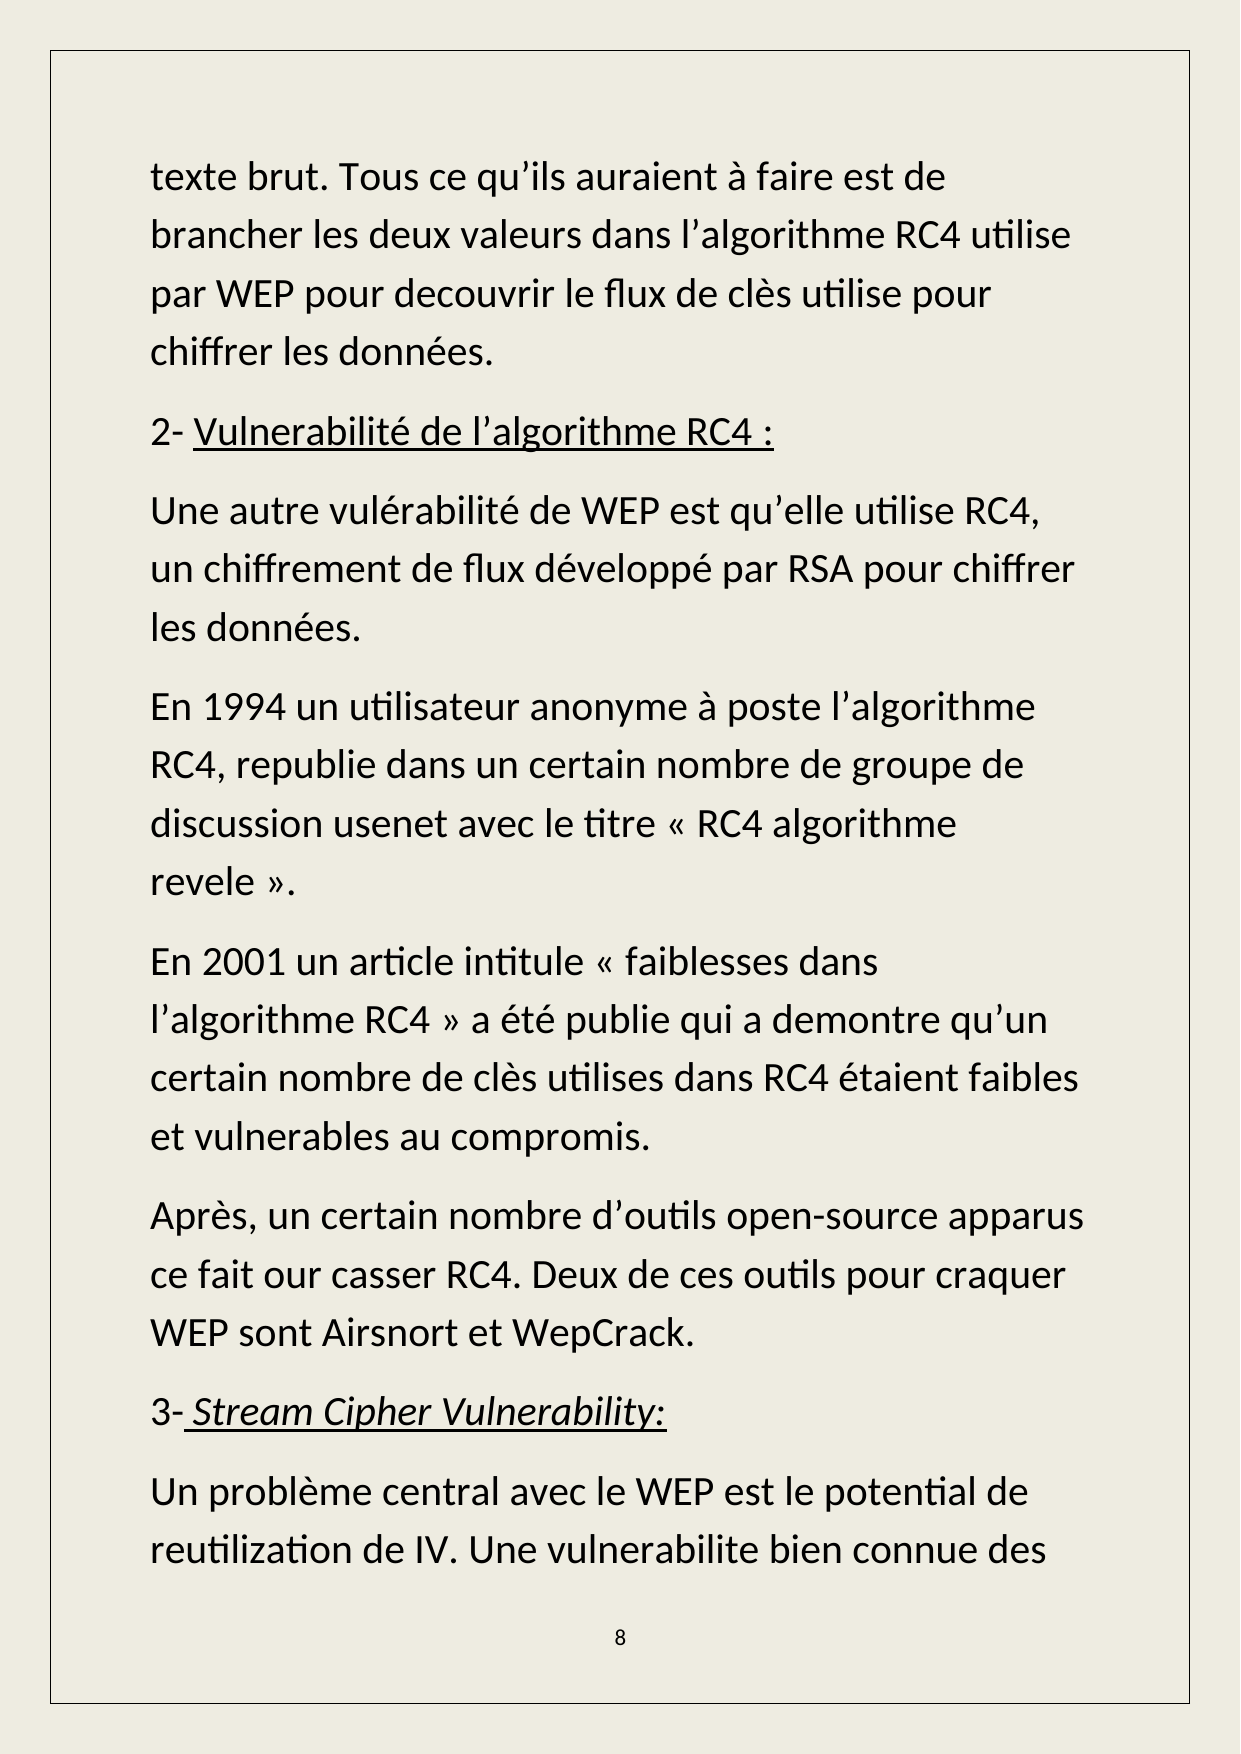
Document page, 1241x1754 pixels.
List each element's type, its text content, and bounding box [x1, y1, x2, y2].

text 3- Stream Cipher Vulnerability: [150, 1385, 1090, 1436]
text En 1994 un utilisateur anonyme à poste l’algorithme RC4, republie dans un certain nombre de groupe de discussion usenet avec le titre « RC4 algorithme revele ». [150, 680, 1090, 906]
text 2- Vulnerabilité de l’algorithme RC4 : [150, 404, 1090, 455]
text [150, 150, 1090, 376]
text En 2001 un article intitule « faiblesses dans l’algorithme RC4 » a été publie qui a demontre qu’un certain nombre de clès utilises dans RC4 étaient faibles et vulnerables au compromis. [150, 934, 1090, 1161]
text Après, un certain nombre d’outils open-source apparus ce fait our casser RC4. Deux de ces outils pour craquer WEP sont Airsnort et WepCrack. [150, 1189, 1090, 1357]
text Une autre vulérabilité de WEP est qu’elle utilise RC4, un chiffrement de flux développé par RSA pour chiffrer les données. [150, 484, 1090, 652]
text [150, 1464, 1090, 1574]
